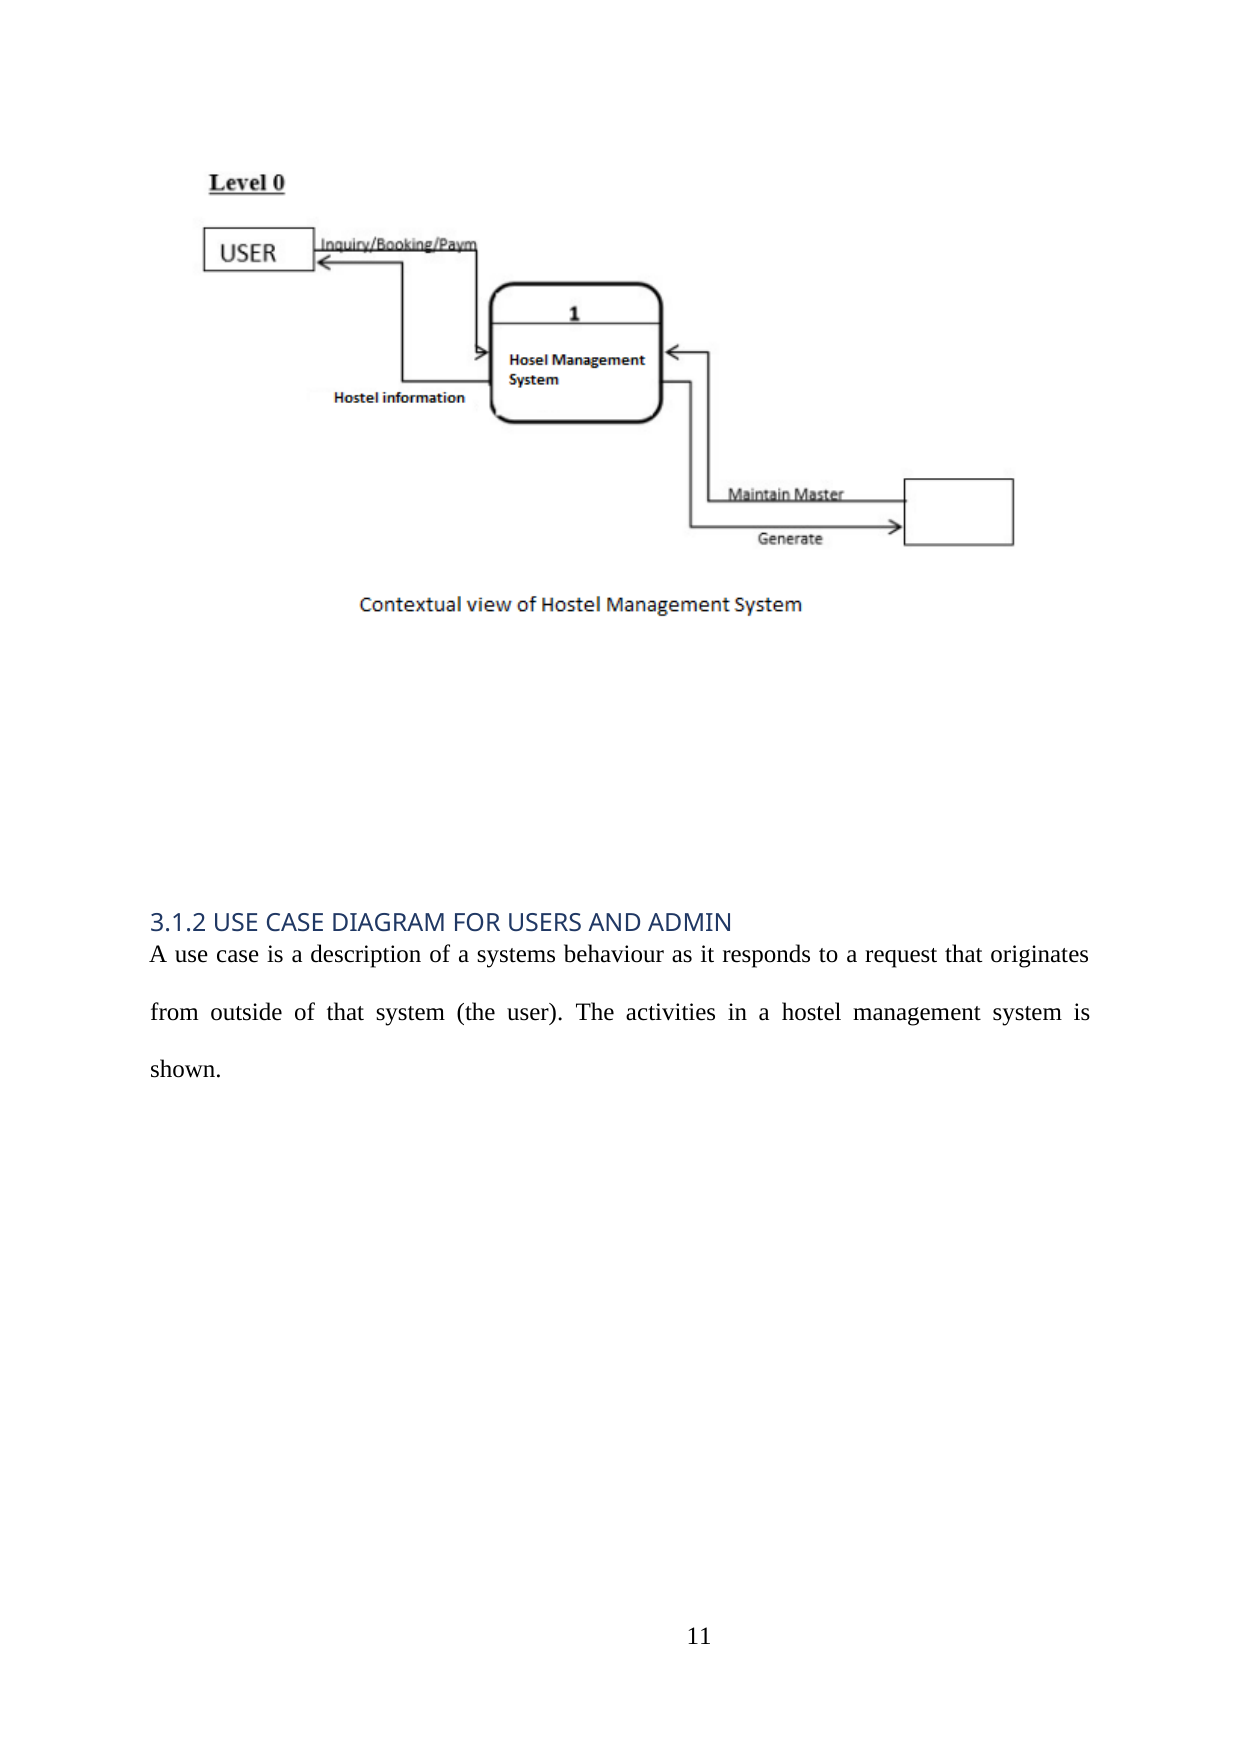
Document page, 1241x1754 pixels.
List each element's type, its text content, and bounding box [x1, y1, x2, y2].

picture [148, 150, 1090, 666]
text A use case is a description of a systems behaviour as it responds to a request that originates from outside of that system (the user). The activities in a hostel management system is shown. [149, 939, 1090, 1083]
subtitle 3.1.2 USE CASE DIAGRAM FOR USERS AND ADMIN [150, 904, 1090, 938]
